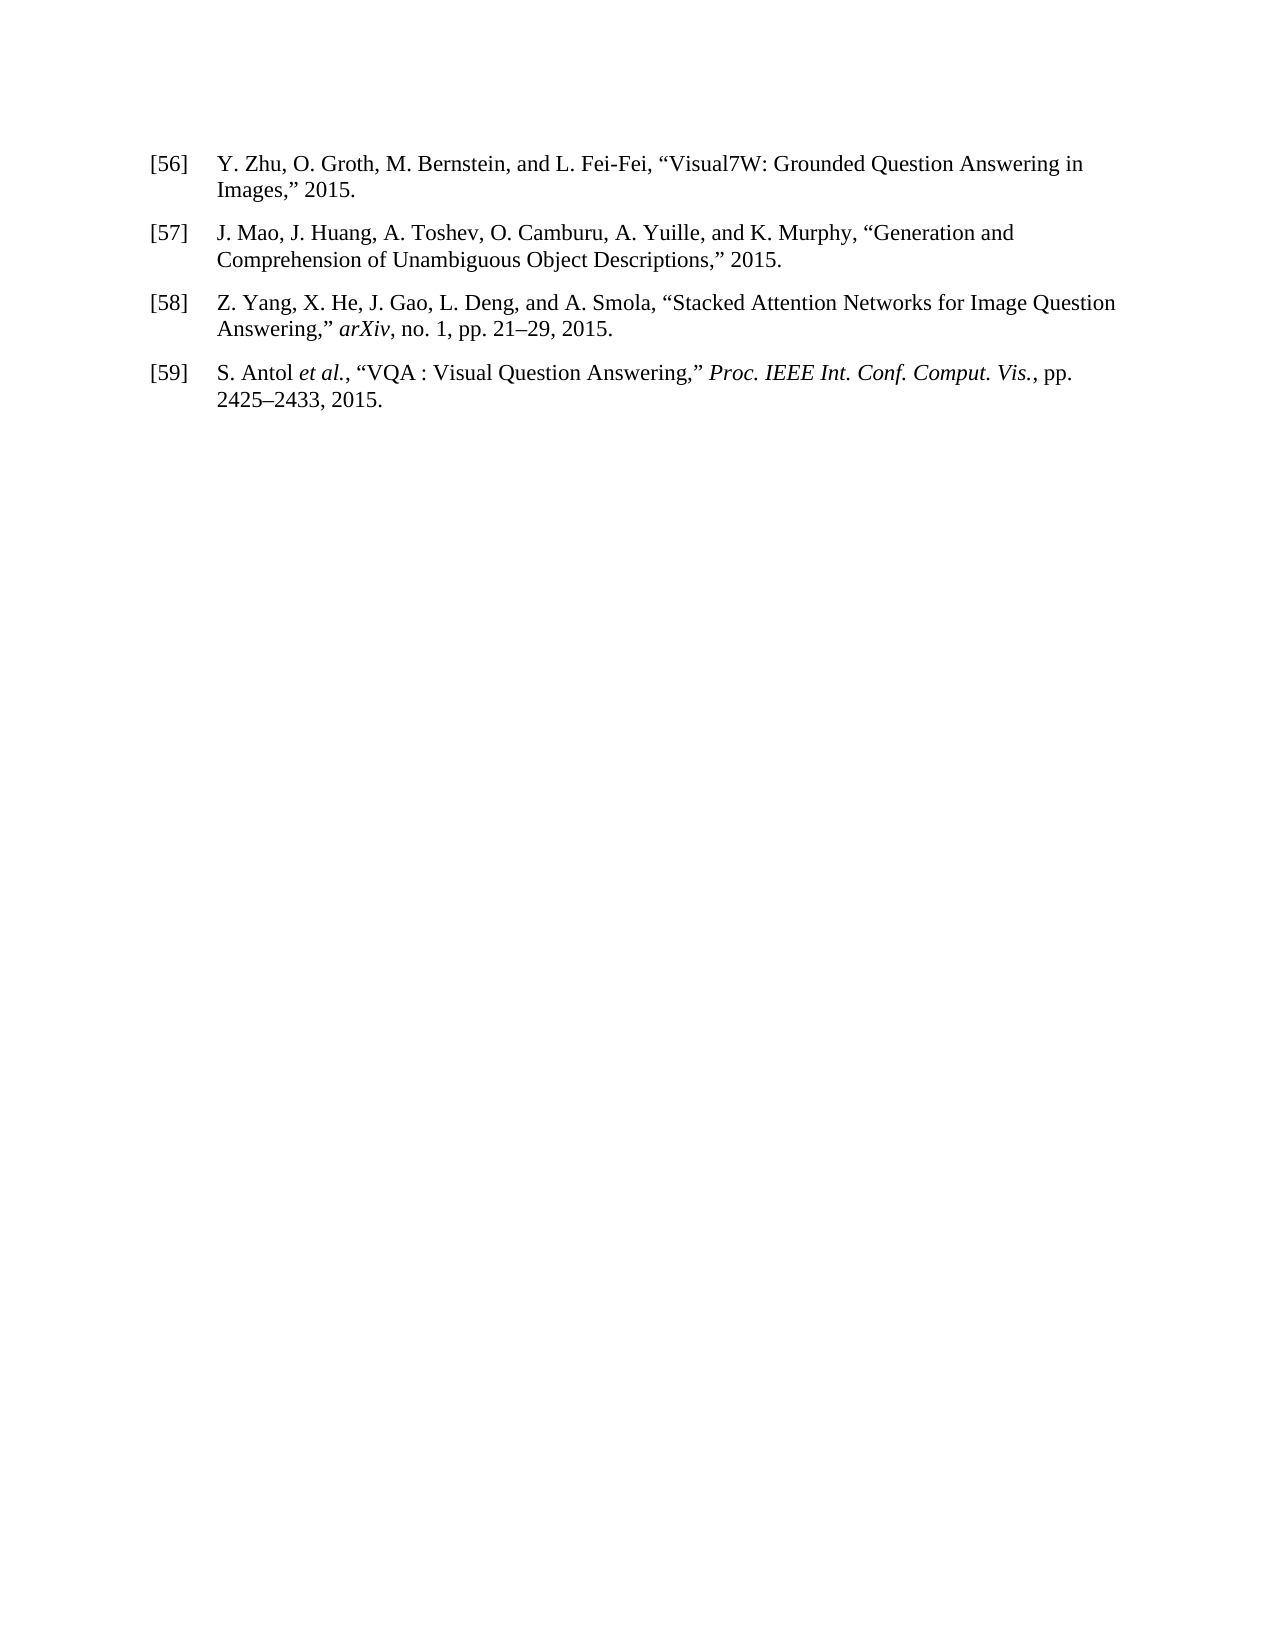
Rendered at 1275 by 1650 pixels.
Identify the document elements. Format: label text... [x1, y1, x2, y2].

text [56] Y. Zhu, O. Groth, M. Bernstein, and L. Fei-Fei, “Visual7W: Grounded Question Answering in Images,” 2015. [150, 150, 1125, 203]
text [58] Z. Yang, X. He, J. Gao, L. Deng, and A. Smola, “Stacked Attention Networks for Image Question Answering,” arXiv, no. 1, pp. 21–29, 2015. [150, 289, 1125, 341]
text [59] S. Antol et al., “VQA : Visual Question Answering,” Proc. IEEE Int. Conf. Comput. Vis., pp. 2425–2433, 2015. [150, 358, 1125, 412]
text [57] J. Mao, J. Huang, A. Toshev, O. Camburu, A. Yuille, and K. Murphy, “Generation and Comprehension of Unambiguous Object Descriptions,” 2015. [150, 219, 1125, 272]
